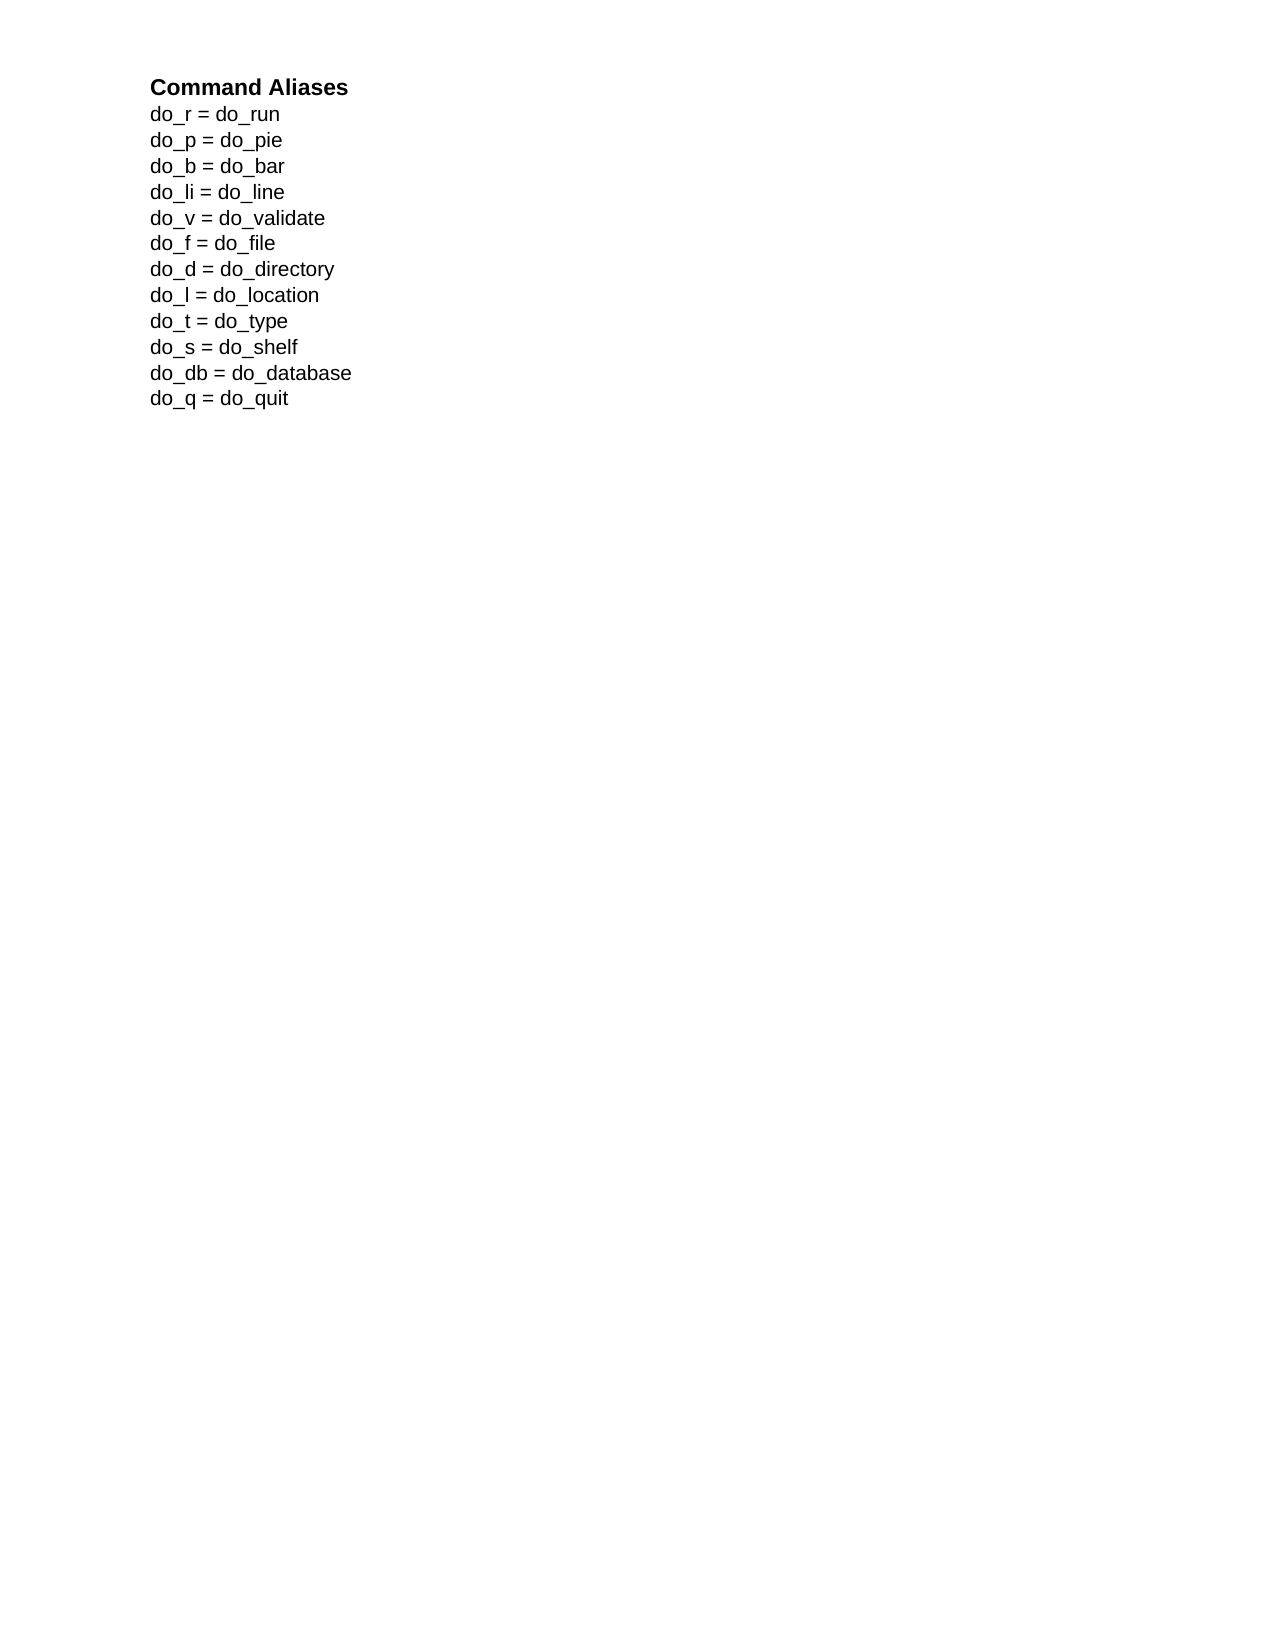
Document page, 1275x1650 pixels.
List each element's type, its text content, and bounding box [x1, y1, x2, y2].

text Command Aliases do_r = do_run do_p = do_pie do_b = do_bar do_li = do_line do_v = do_validate do_f = do_file do_d = do_directory do_l = do_location do_t = do_type do_s = do_shelf do_db = do_database do_q = do_quit [150, 74, 1125, 410]
